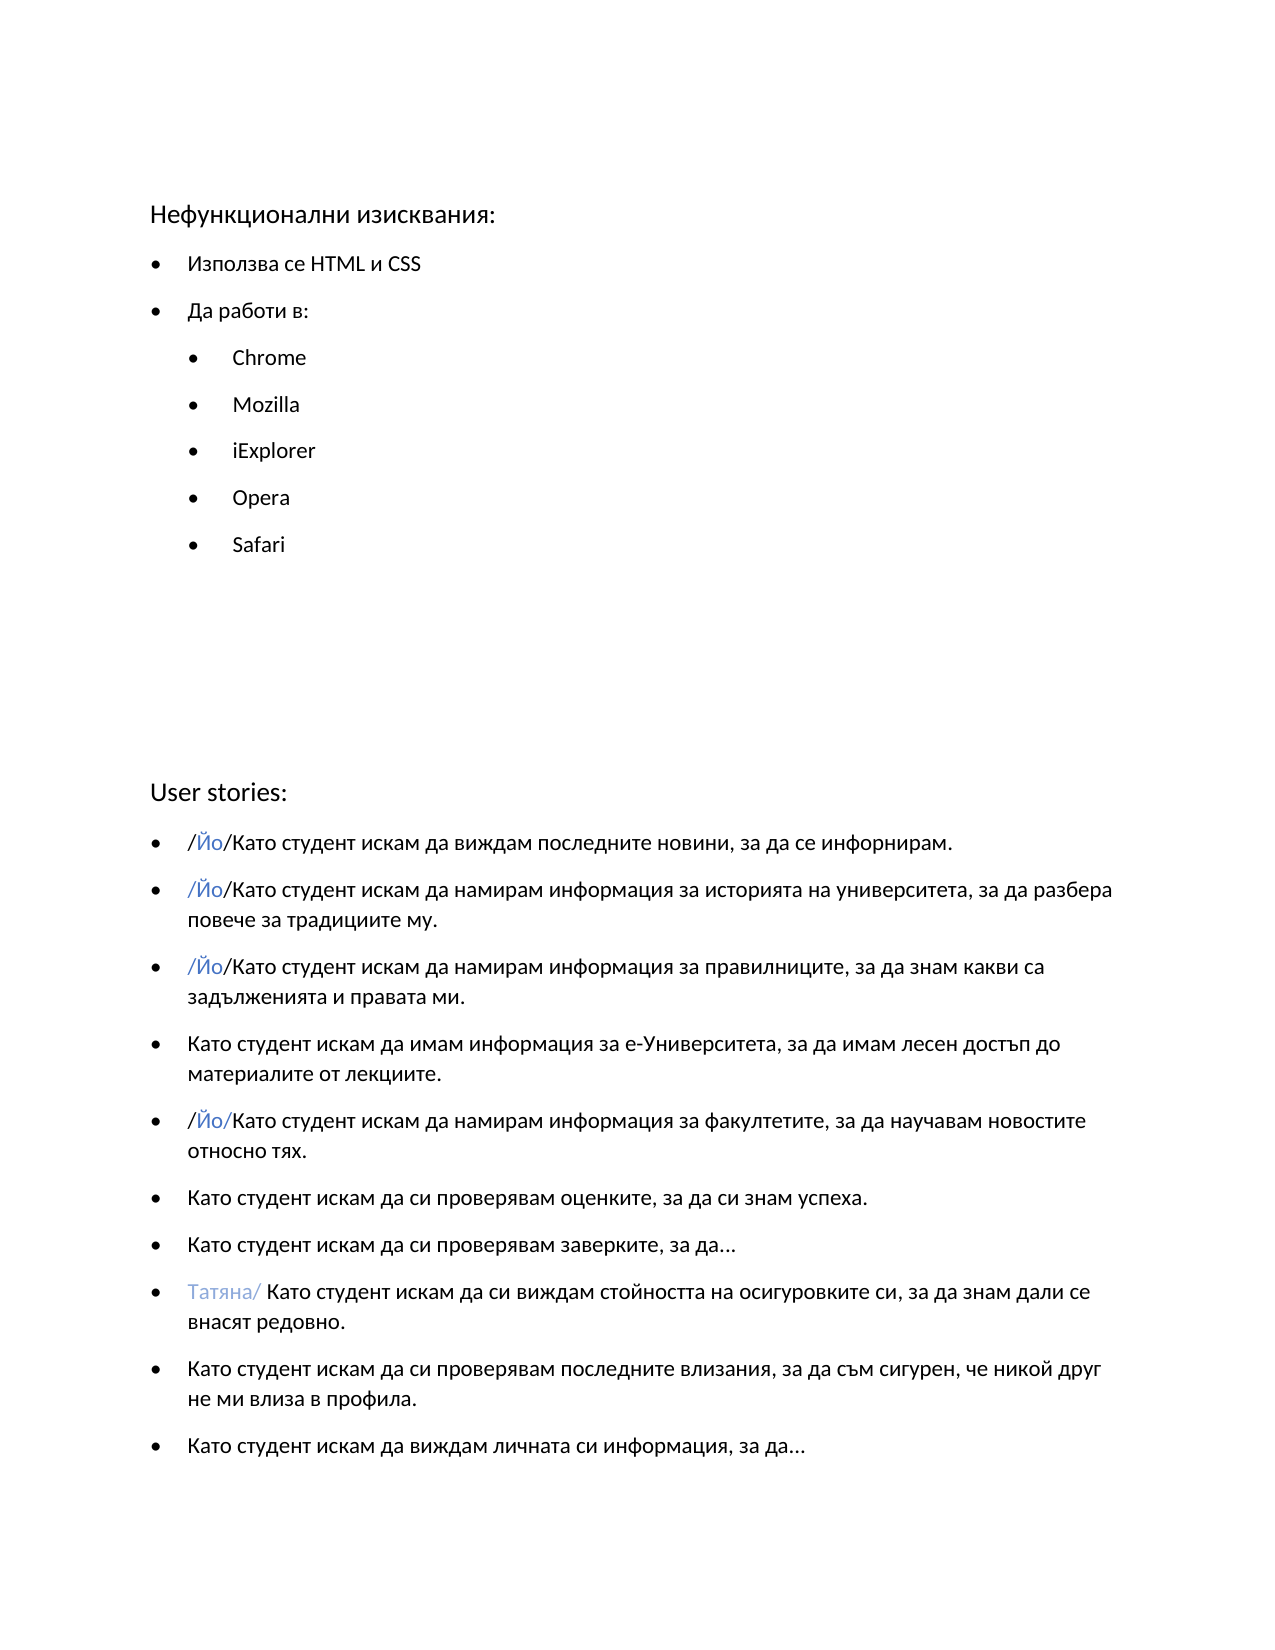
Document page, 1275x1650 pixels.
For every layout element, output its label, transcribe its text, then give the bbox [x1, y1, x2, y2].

list /Йо/Като студент искам да виждам последните новини, за да се инфорнирам. [150, 828, 1125, 856]
list Като студент искам да виждам личната си информация, за да... [150, 1431, 1125, 1459]
list iExplorer [187, 437, 1125, 465]
list Като студент искам да си проверявам заверките, за да... [150, 1230, 1125, 1258]
list Като студент искам да имам информация за e-Университета, за да имам лесен достъп до материалите от лекциите. [150, 1029, 1125, 1087]
list Mozilla [187, 390, 1125, 418]
text User stories: [150, 776, 1125, 809]
list /Йо/Като студент искам да намирам информация за факултетите, за да научавам новостите относно тях. [150, 1106, 1125, 1164]
text Нефункционални изисквания: [150, 197, 1125, 230]
list Използва се HTML и CSS [150, 249, 1125, 277]
list Да работи в: [150, 296, 1125, 324]
list Safari [187, 530, 1125, 558]
list Chrome [187, 343, 1125, 371]
list /Йо/Като студент искам да намирам информация за правилниците, за да знам какви са задълженията и правата ми. [150, 952, 1125, 1010]
list Като студент искам да си проверявам последните влизания, за да съм сигурен, че никой друг не ми влиза в профила. [150, 1354, 1125, 1412]
list Татяна/ Като студент искам да си виждам стойността на осигуровките си, за да знам дали се внасят редовно. [150, 1277, 1125, 1335]
list Opera [187, 483, 1125, 512]
list /Йо/Като студент искам да намирам информация за историята на университета, за да разбера повече за традициите му. [150, 875, 1125, 933]
list Като студент искам да си проверявам оценките, за да си знам успеха. [150, 1183, 1125, 1211]
